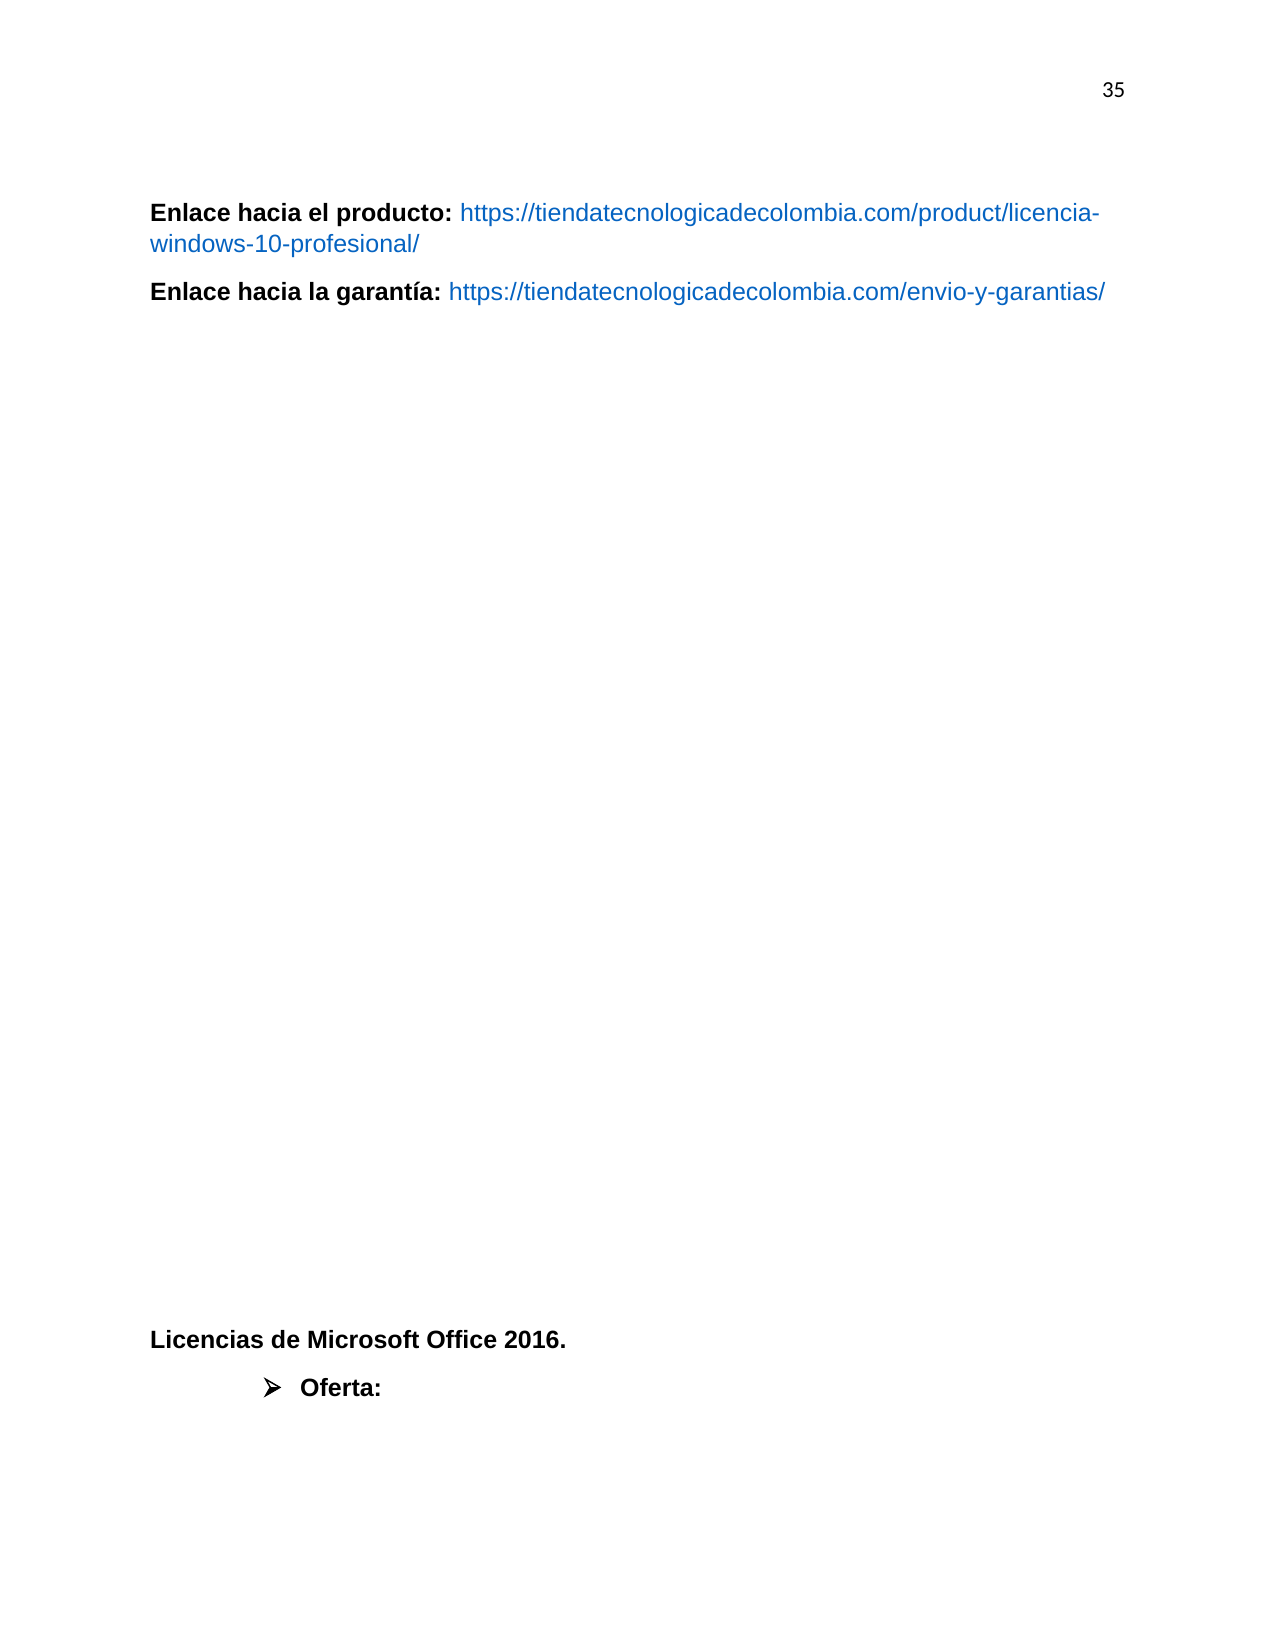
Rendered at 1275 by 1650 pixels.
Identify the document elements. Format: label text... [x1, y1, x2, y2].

text Enlace hacia el producto: https://tiendatecnologicadecolombia.com/product/licencia-windows-10-profesional/ [150, 198, 1125, 257]
text Enlace hacia la garantía: https://tiendatecnologicadecolombia.com/envio-y-garantias/ [150, 276, 1125, 305]
list Oferta: [262, 1373, 1125, 1402]
text Licencias de Microsoft Office 2016. [150, 1325, 1125, 1354]
